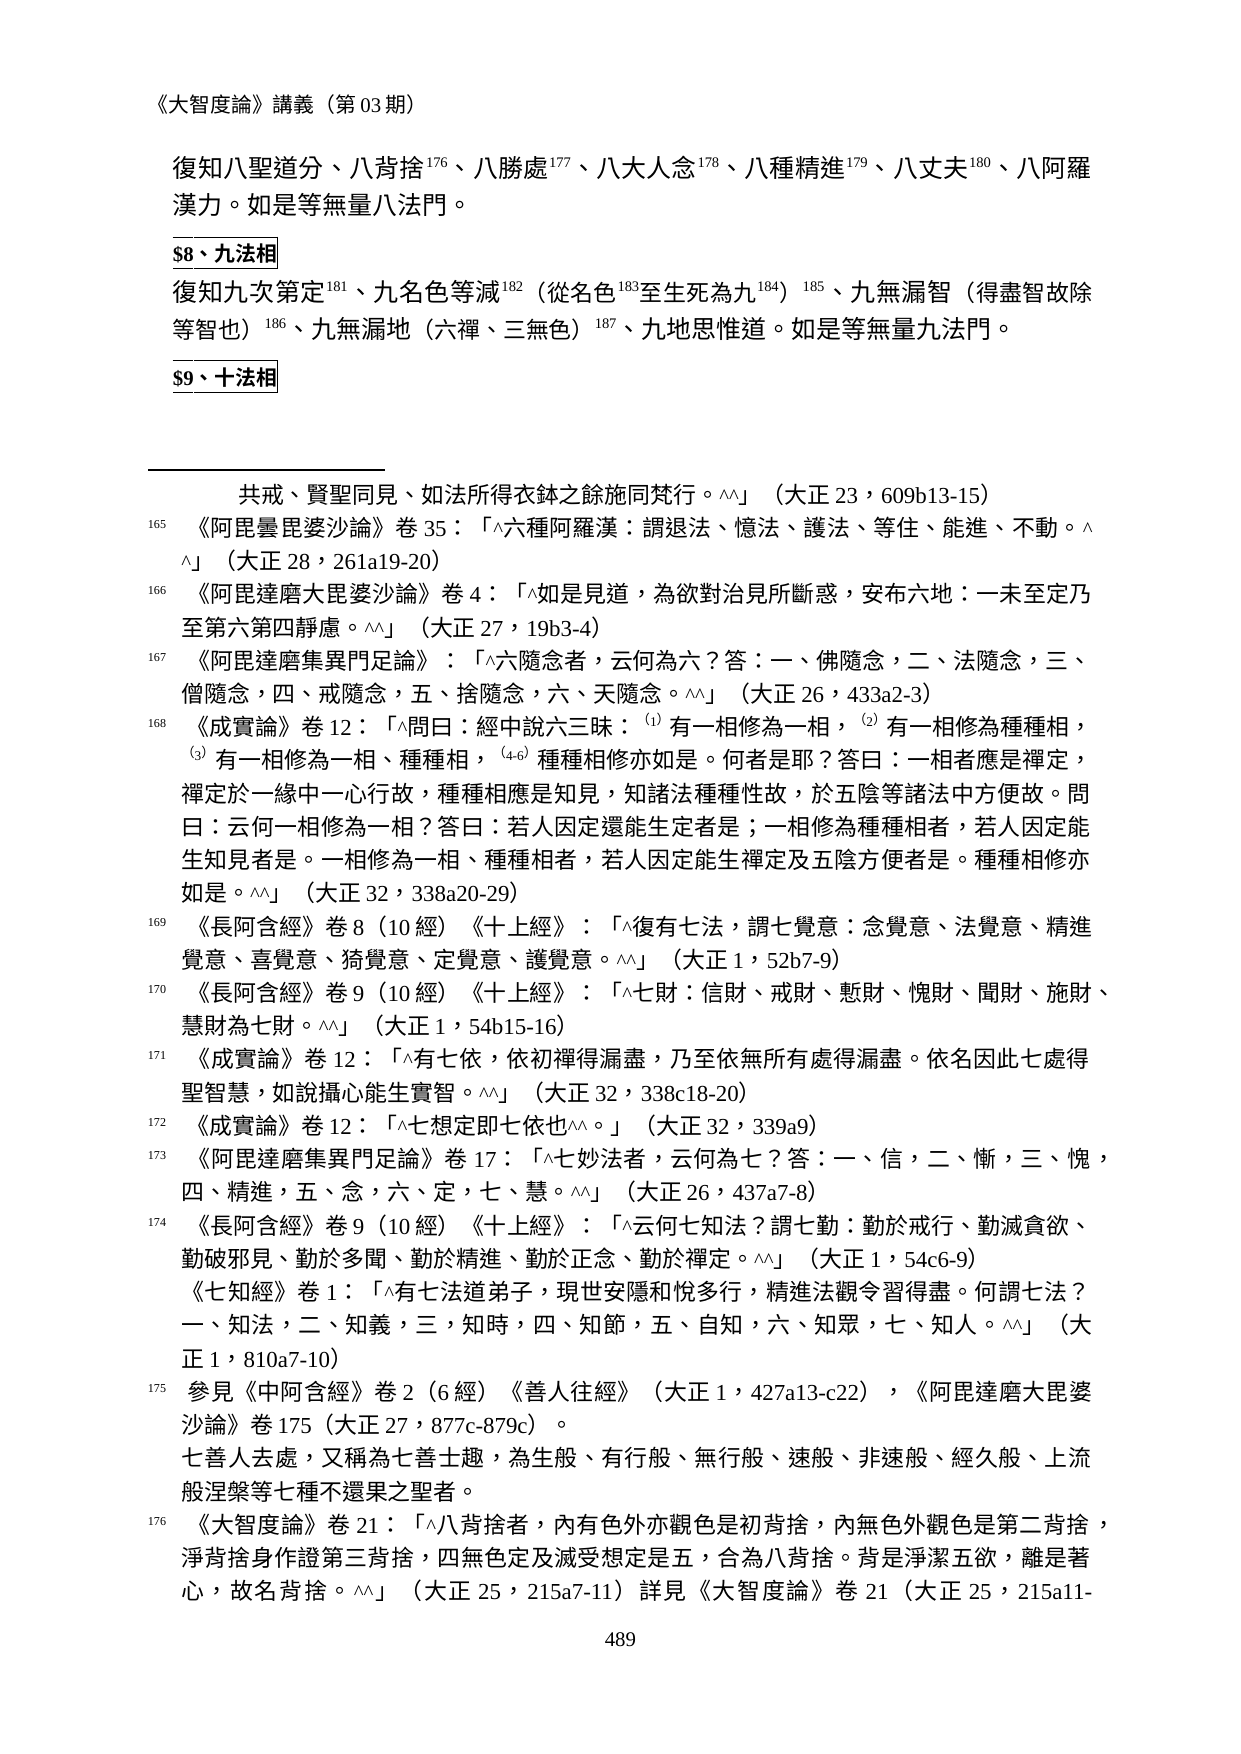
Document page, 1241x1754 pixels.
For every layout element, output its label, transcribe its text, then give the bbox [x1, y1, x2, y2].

text $9、十法相 [173, 358, 1092, 395]
text $8、九法相 [173, 234, 1092, 271]
text 復知八聖道分、八背捨、八勝處、八大人念、八種精進、八丈夫、八阿羅漢力。如是等無量八法門。 [173, 148, 1092, 223]
text 復知九次第定、九名色等減（從名色至生死為九）、九無漏智（得盡智故除等智也）、九無漏地（六禪、三無色）、九地思惟道。如是等無量九法門。 [173, 271, 1092, 346]
